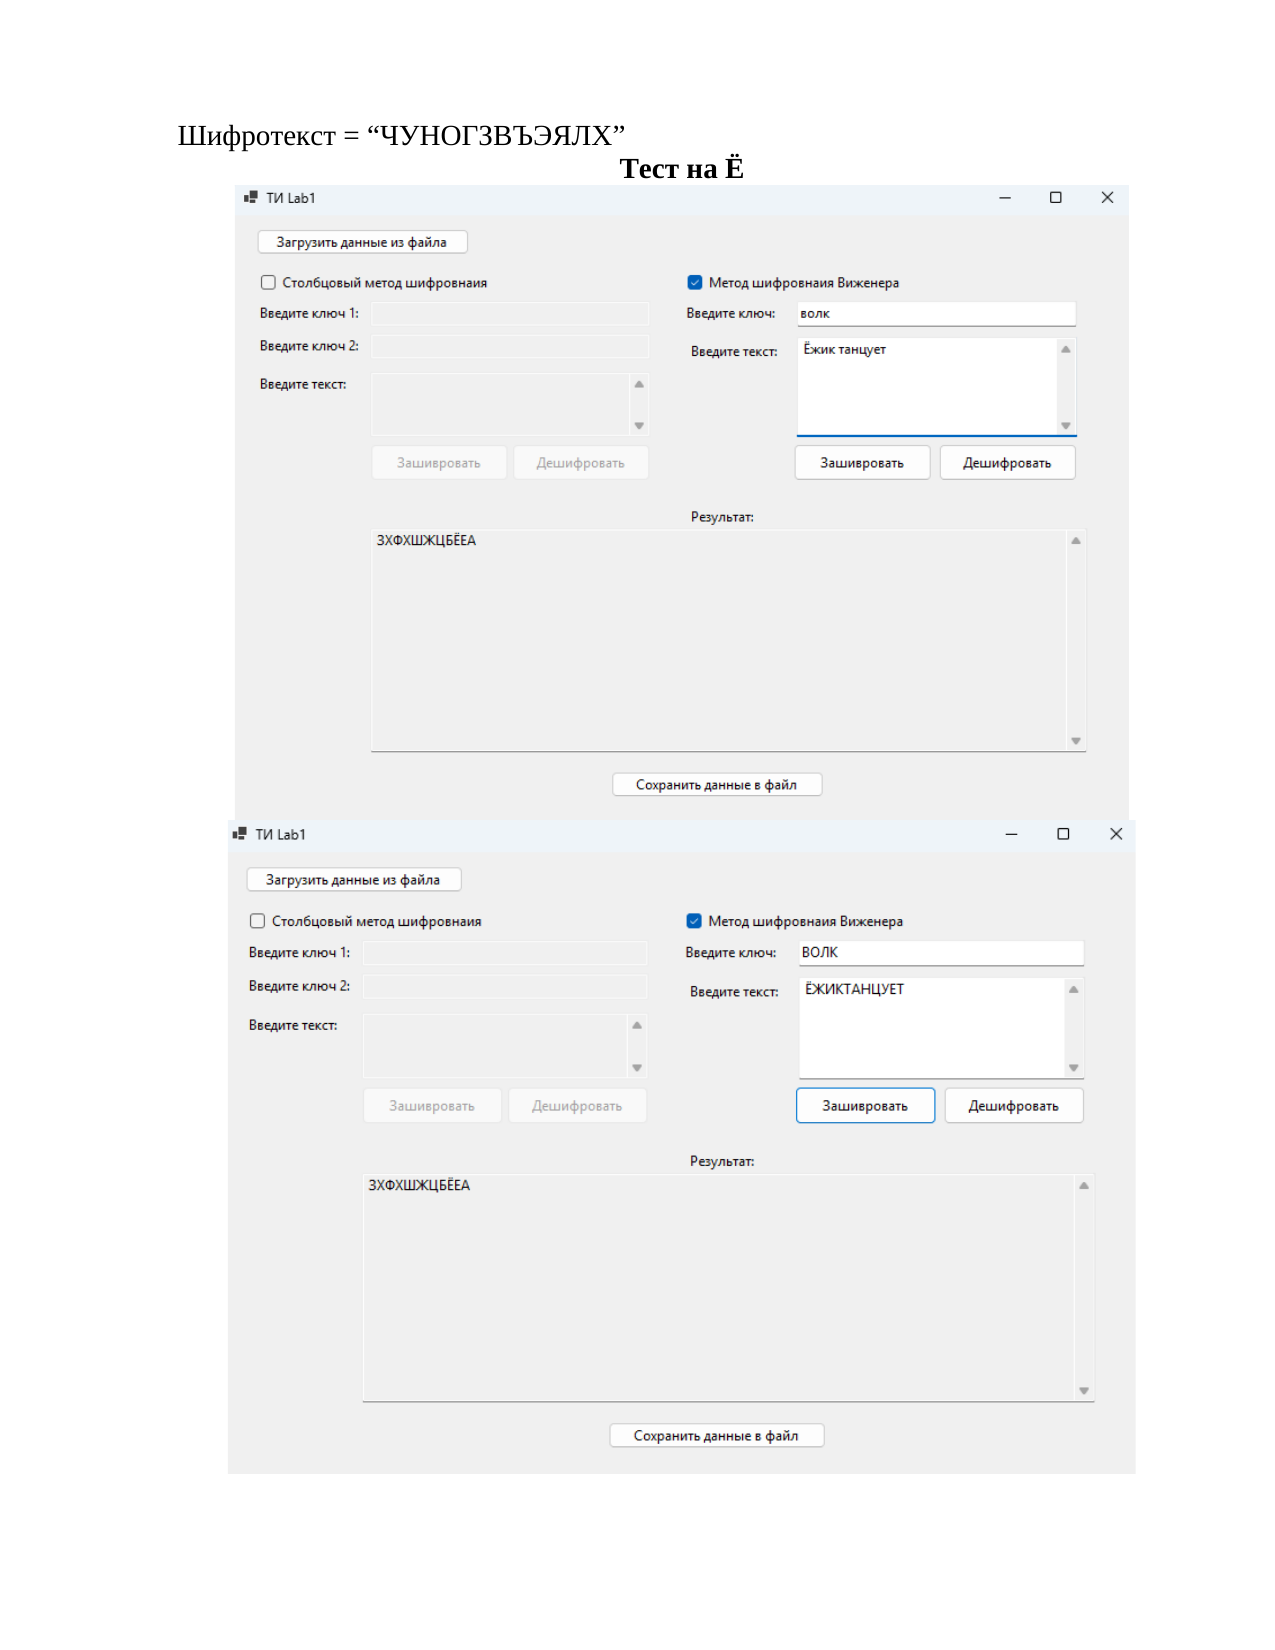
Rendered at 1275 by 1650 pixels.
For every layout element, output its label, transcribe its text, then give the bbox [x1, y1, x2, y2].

picture [227, 185, 1136, 1474]
text Шифротекст = “ЧУНОГЗВЪЭЯЛХ” [177, 118, 1186, 152]
text Тест на Ё [177, 152, 1186, 185]
